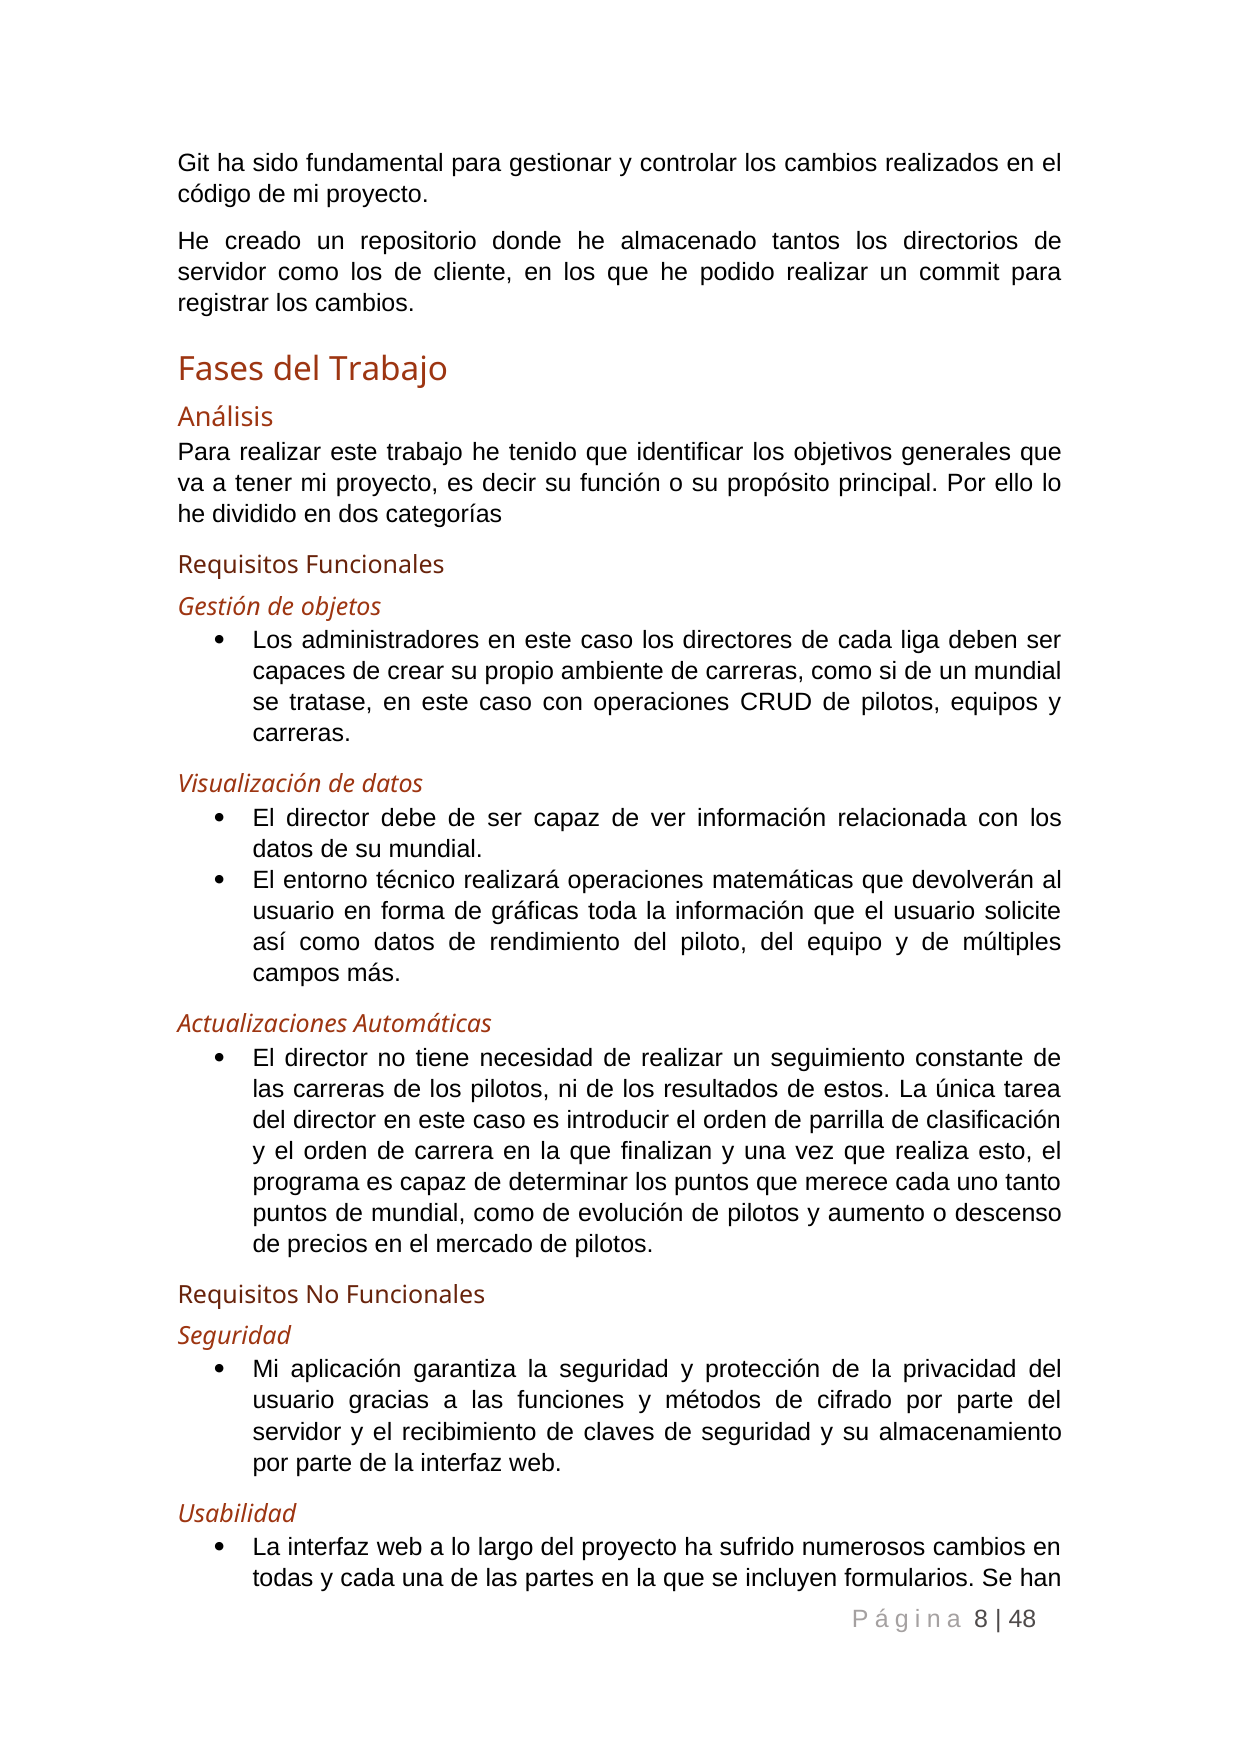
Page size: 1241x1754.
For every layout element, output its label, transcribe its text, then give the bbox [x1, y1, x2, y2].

text Git ha sido fundamental para gestionar y controlar los cambios realizados en el código de mi proyecto. [177, 148, 1063, 207]
list El director debe de ser capaz de ver información relacionada con los datos de su mundial. [215, 803, 1063, 862]
list Los administradores en este caso los directores de cada liga deben ser capaces de crear su propio ambiente de carreras, como si de un mundial se tratase, en este caso con operaciones CRUD de pilotos, equipos y carreras. [215, 625, 1063, 747]
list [215, 1532, 1063, 1592]
subtitle Seguridad [177, 1317, 1063, 1352]
text Para realizar este trabajo he tenido que identificar los objetivos generales que va a tener mi proyecto, es decir su función o su propósito principal. Por ello lo he dividido en dos categorías [177, 437, 1063, 528]
subtitle Requisitos Funcionales [177, 547, 1063, 581]
subtitle Gestión de objetos [177, 588, 1063, 622]
subtitle Requisitos No Funcionales [177, 1277, 1063, 1311]
subtitle Fases del Trabajo [177, 344, 1063, 390]
subtitle Actualizaciones Automáticas [177, 1006, 1063, 1040]
list Mi aplicación garantiza la seguridad y protección de la privacidad del usuario gracias a las funciones y métodos de cifrado por parte del servidor y el recibimiento de claves de seguridad y su almacenamiento por parte de la interfaz web. [215, 1354, 1063, 1476]
list El director no tiene necesidad de realizar un seguimiento constante de las carreras de los pilotos, ni de los resultados de estos. La única tarea del director en este caso es introducir el orden de parrilla de clasificación y el orden de carrera en la que finalizan y una vez que realiza esto, el programa es capaz de determinar los puntos que merece cada uno tanto puntos de mundial, como de evolución de pilotos y aumento o descenso de precios en el mercado de pilotos. [215, 1042, 1063, 1258]
list El entorno técnico realizará operaciones matemáticas que devolverán al usuario en forma de gráficas toda la información que el usuario solicite así como datos de rendimiento del piloto, del equipo y de múltiples campos más. [215, 865, 1063, 987]
subtitle Visualización de datos [177, 766, 1063, 800]
subtitle Usabilidad [177, 1495, 1063, 1529]
subtitle Análisis [177, 398, 1063, 434]
text He creado un repositorio donde he almacenado tantos los directorios de servidor como los de cliente, en los que he podido realizar un commit para registrar los cambios. [177, 226, 1063, 317]
